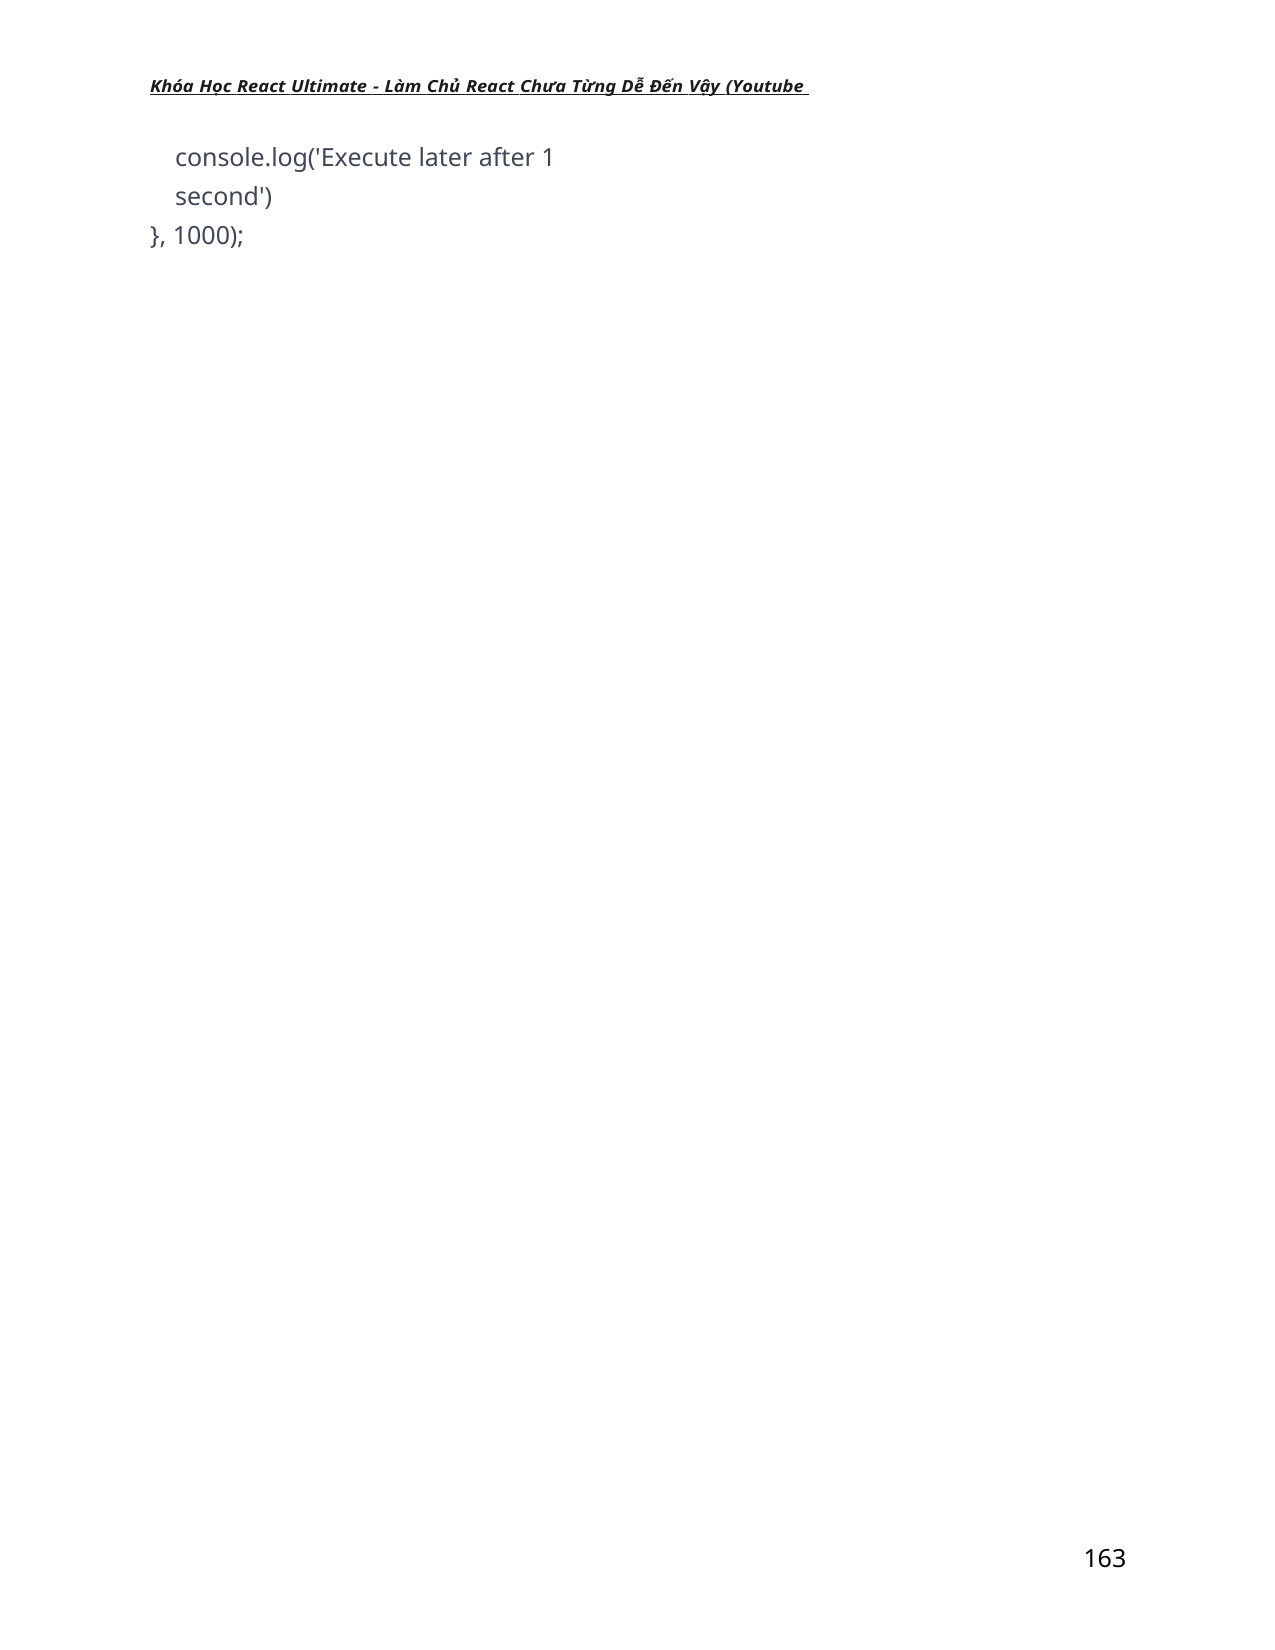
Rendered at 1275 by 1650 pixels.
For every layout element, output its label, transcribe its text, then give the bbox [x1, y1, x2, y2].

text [150, 139, 639, 213]
text }, 1000); [150, 218, 1225, 252]
